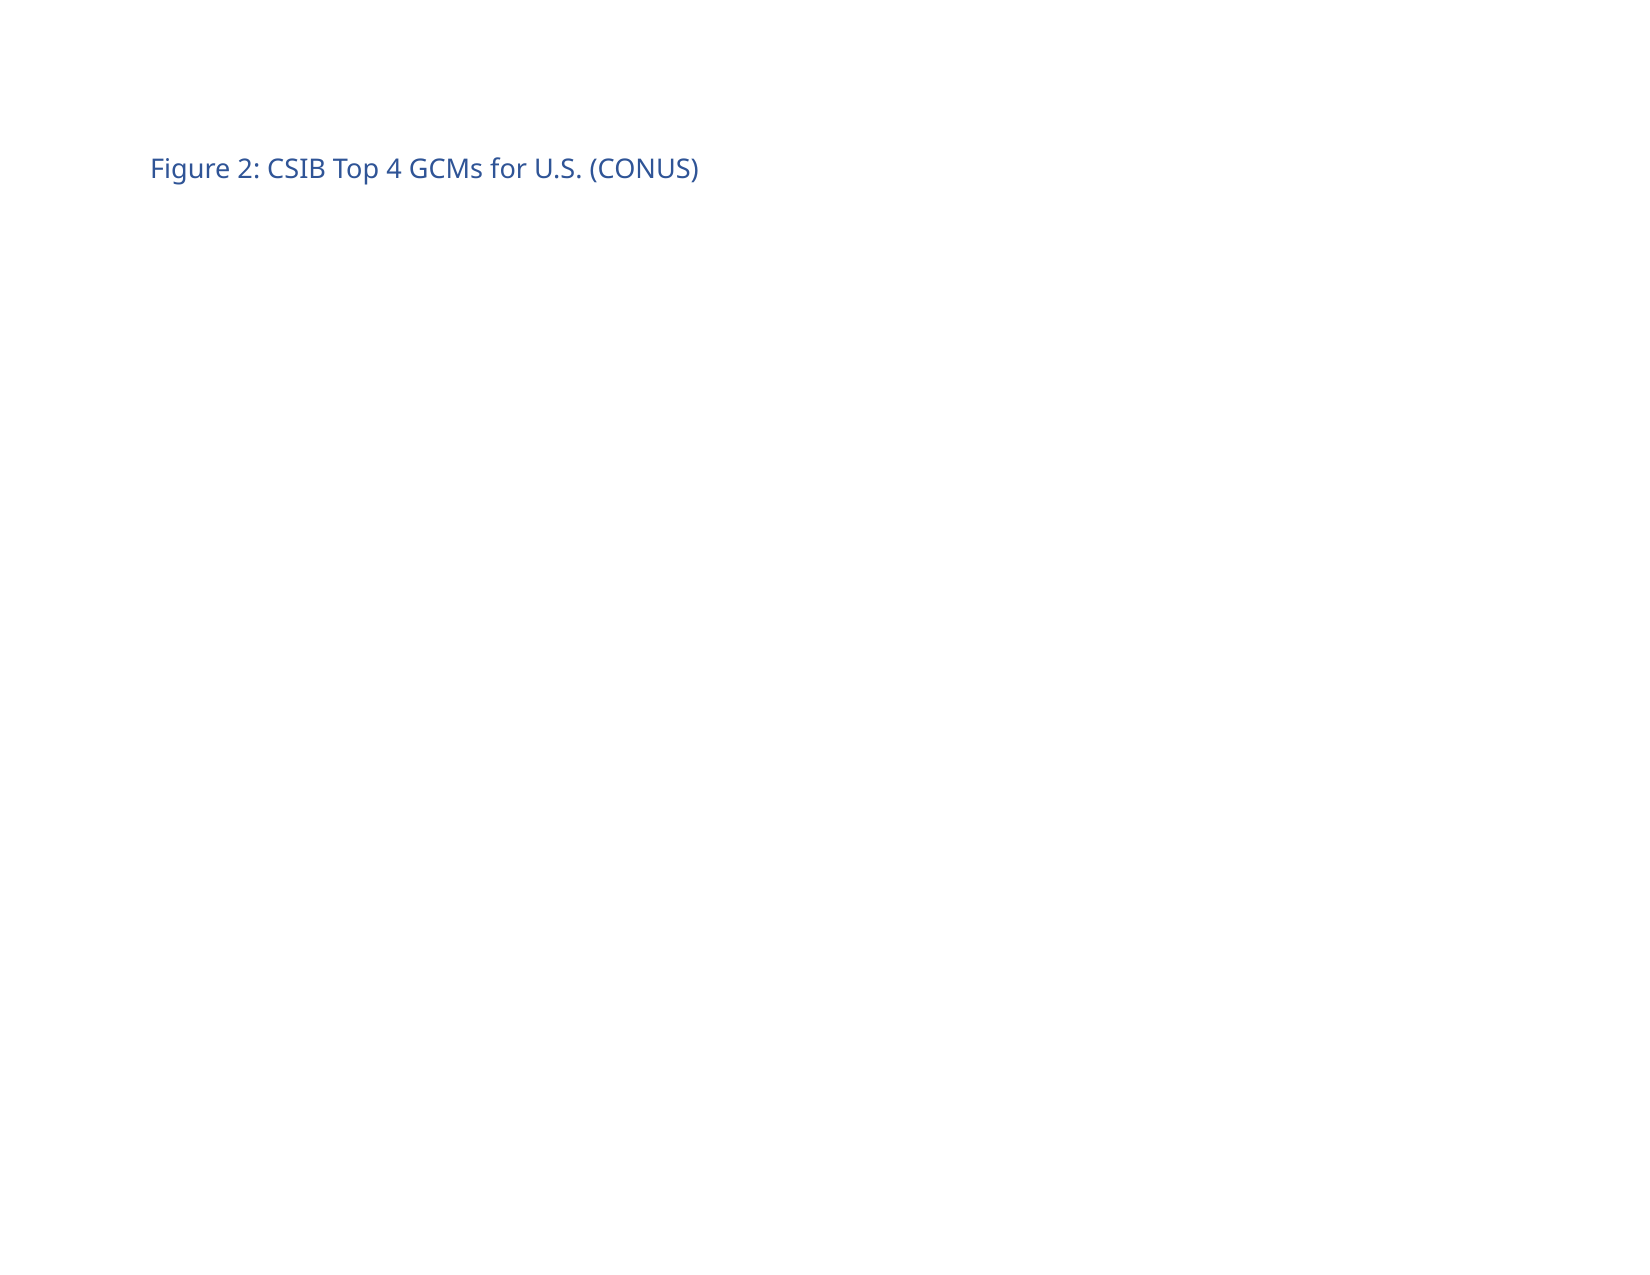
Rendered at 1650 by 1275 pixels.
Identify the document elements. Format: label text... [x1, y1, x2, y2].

subtitle Figure 2: CSIB Top 4 GCMs for U.S. (CONUS) [150, 150, 1500, 187]
